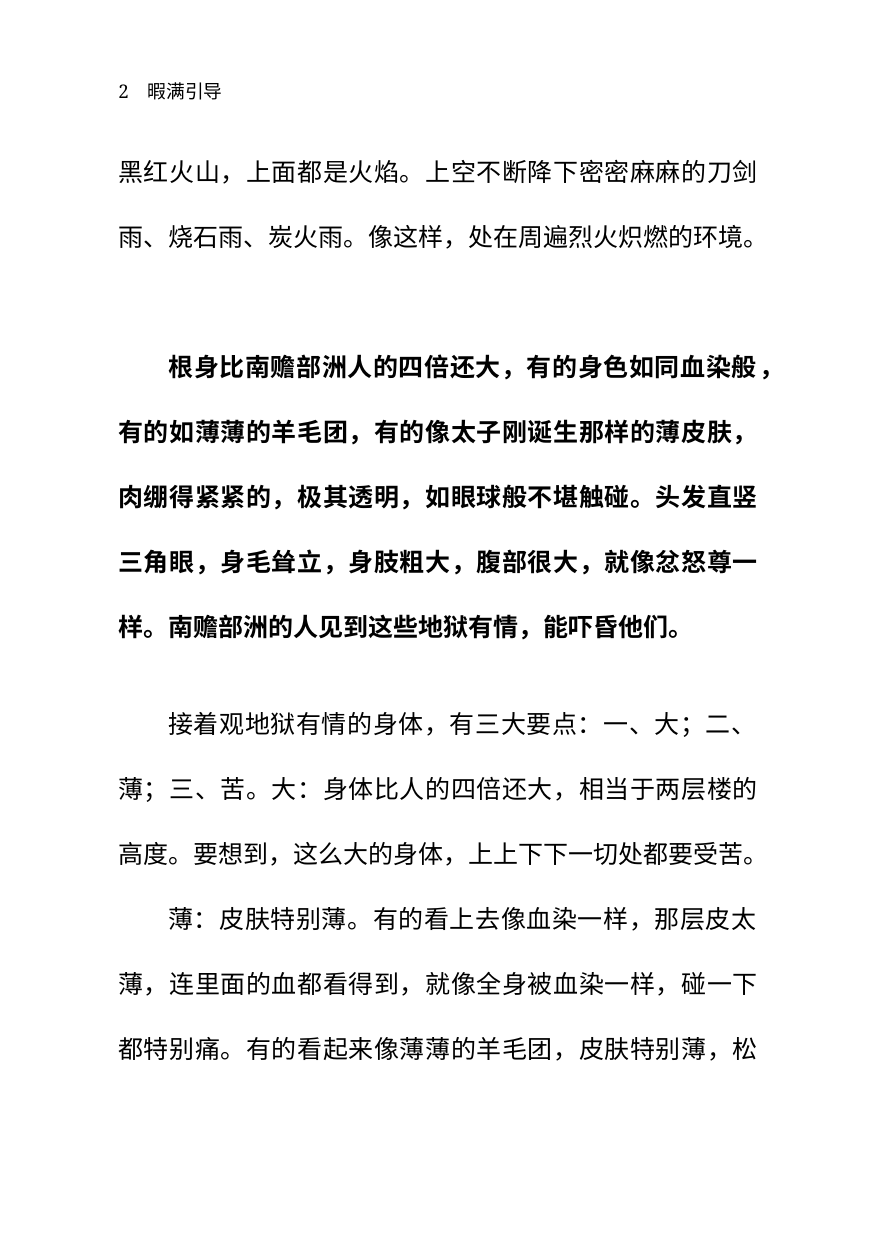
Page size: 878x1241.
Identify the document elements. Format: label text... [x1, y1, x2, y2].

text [118, 886, 759, 1081]
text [118, 138, 759, 268]
text 接着观地狱有情的身体，有三大要点：一、大；二、薄；三、苦。大：身体比人的四倍还大，相当于两层楼的高度。要想到，这么大的身体，上上下下一切处都要受苦。 [118, 691, 759, 886]
text 根身比南赡部洲人的四倍还大，有的身色如同血染般，有的如薄薄的羊毛团，有的像太子刚诞生那样的薄皮肤，肉绷得紧紧的，极其透明，如眼球般不堪触碰。头发直竖，三角眼，身毛耸立，身肢粗大，腹部很大，就像忿怒尊一样。南赡部洲的人见到这些地狱有情，能吓昏他们。 [118, 333, 759, 658]
